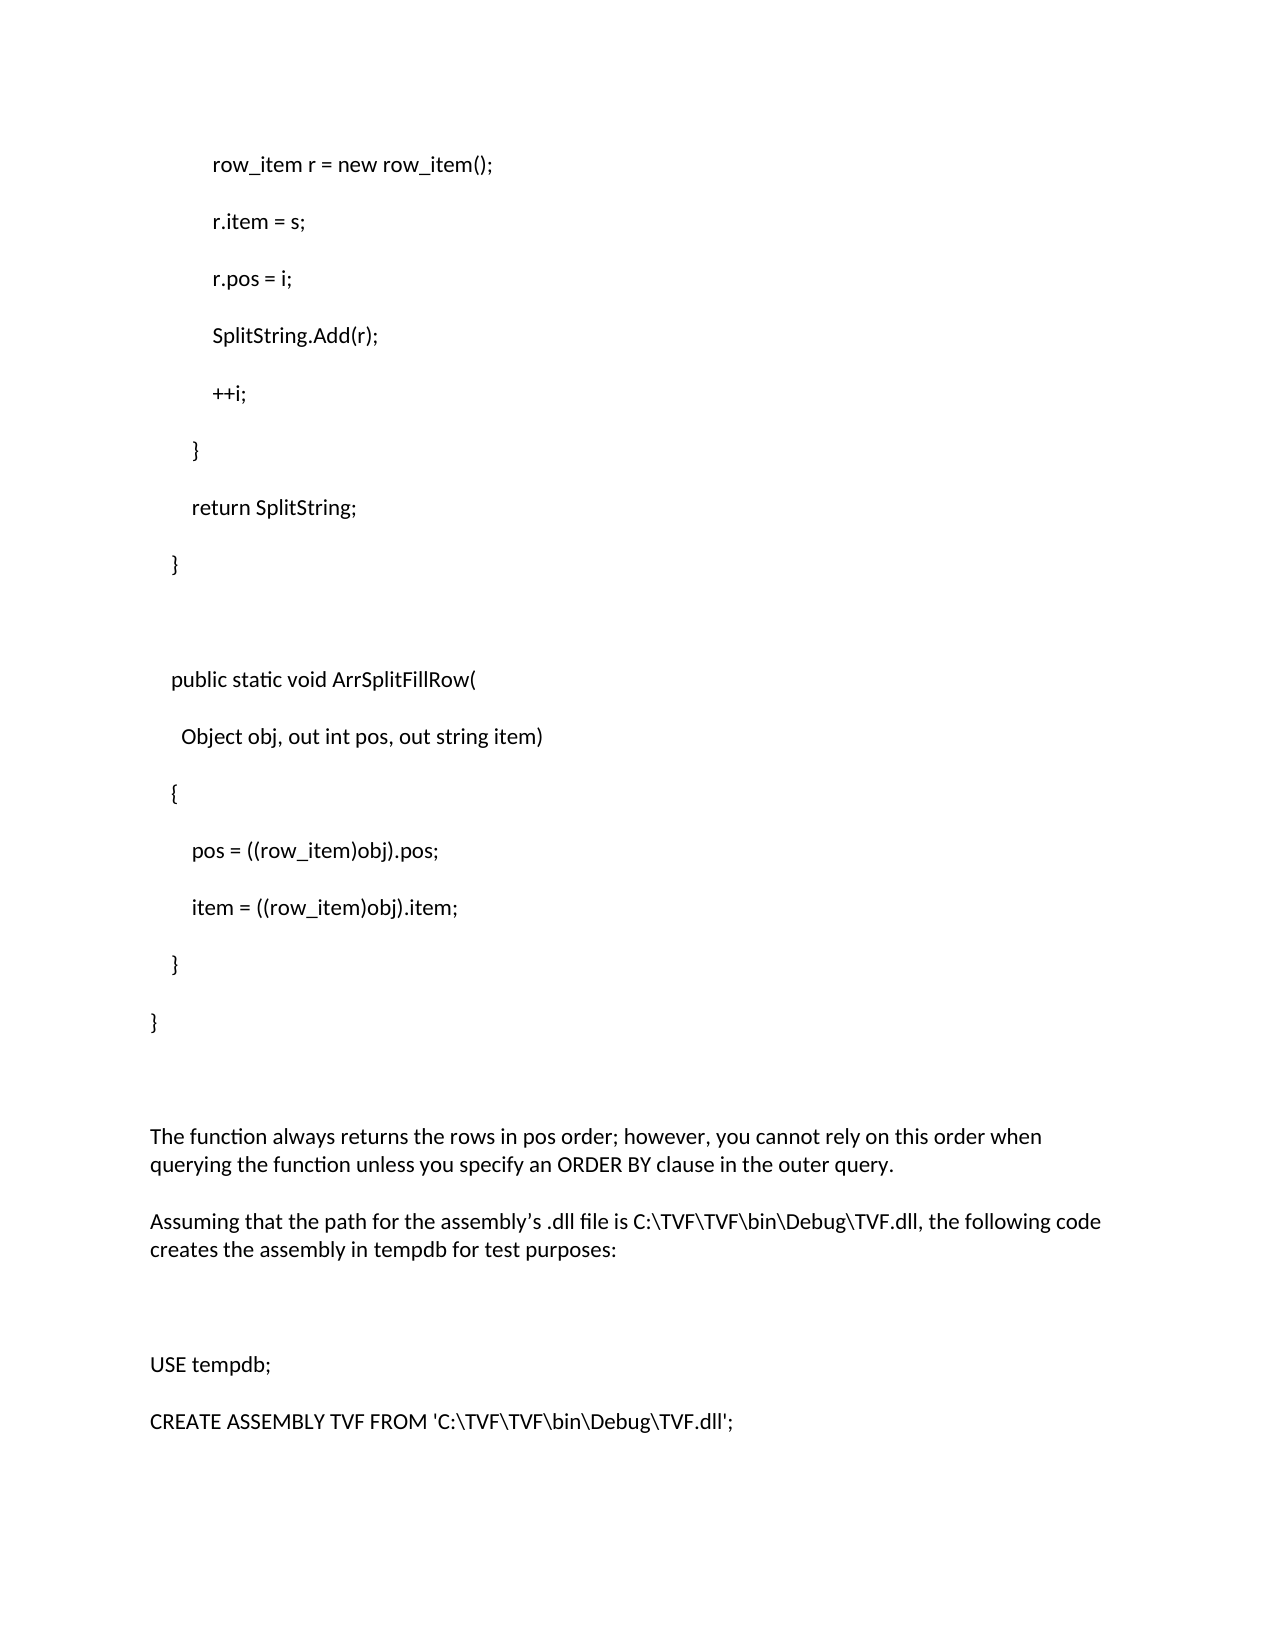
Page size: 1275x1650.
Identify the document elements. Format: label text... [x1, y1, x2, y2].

text ++i; [150, 379, 1125, 407]
text } [150, 436, 1125, 464]
text { [150, 779, 1125, 807]
text } [150, 951, 1125, 979]
text Assuming that the path for the assembly’s .dll file is C:\TVF\TVF\bin\Debug\TVF.dll, the following code creates the assembly in tempdb for test purposes: [150, 1207, 1125, 1263]
text SplitString.Add(r); [150, 322, 1125, 349]
text CREATE ASSEMBLY TVF FROM 'C:\TVF\TVF\bin\Debug\TVF.dll'; [150, 1407, 1125, 1435]
text pos = ((row_item)obj).pos; [150, 836, 1125, 864]
text item = ((row_item)obj).item; [150, 893, 1125, 921]
text Object obj, out int pos, out string item) [150, 722, 1125, 750]
text row_item r = new row_item(); [150, 150, 1125, 178]
text } [150, 550, 1125, 578]
text The function always returns the rows in pos order; however, you cannot rely on this order when querying the function unless you specify an ORDER BY clause in the outer query. [150, 1122, 1125, 1178]
text return SplitString; [150, 493, 1125, 521]
text } [150, 1008, 1125, 1036]
text r.item = s; [150, 207, 1125, 235]
text USE tempdb; [150, 1350, 1125, 1378]
text public static void ArrSplitFillRow( [150, 665, 1125, 693]
text r.pos = i; [150, 264, 1125, 292]
